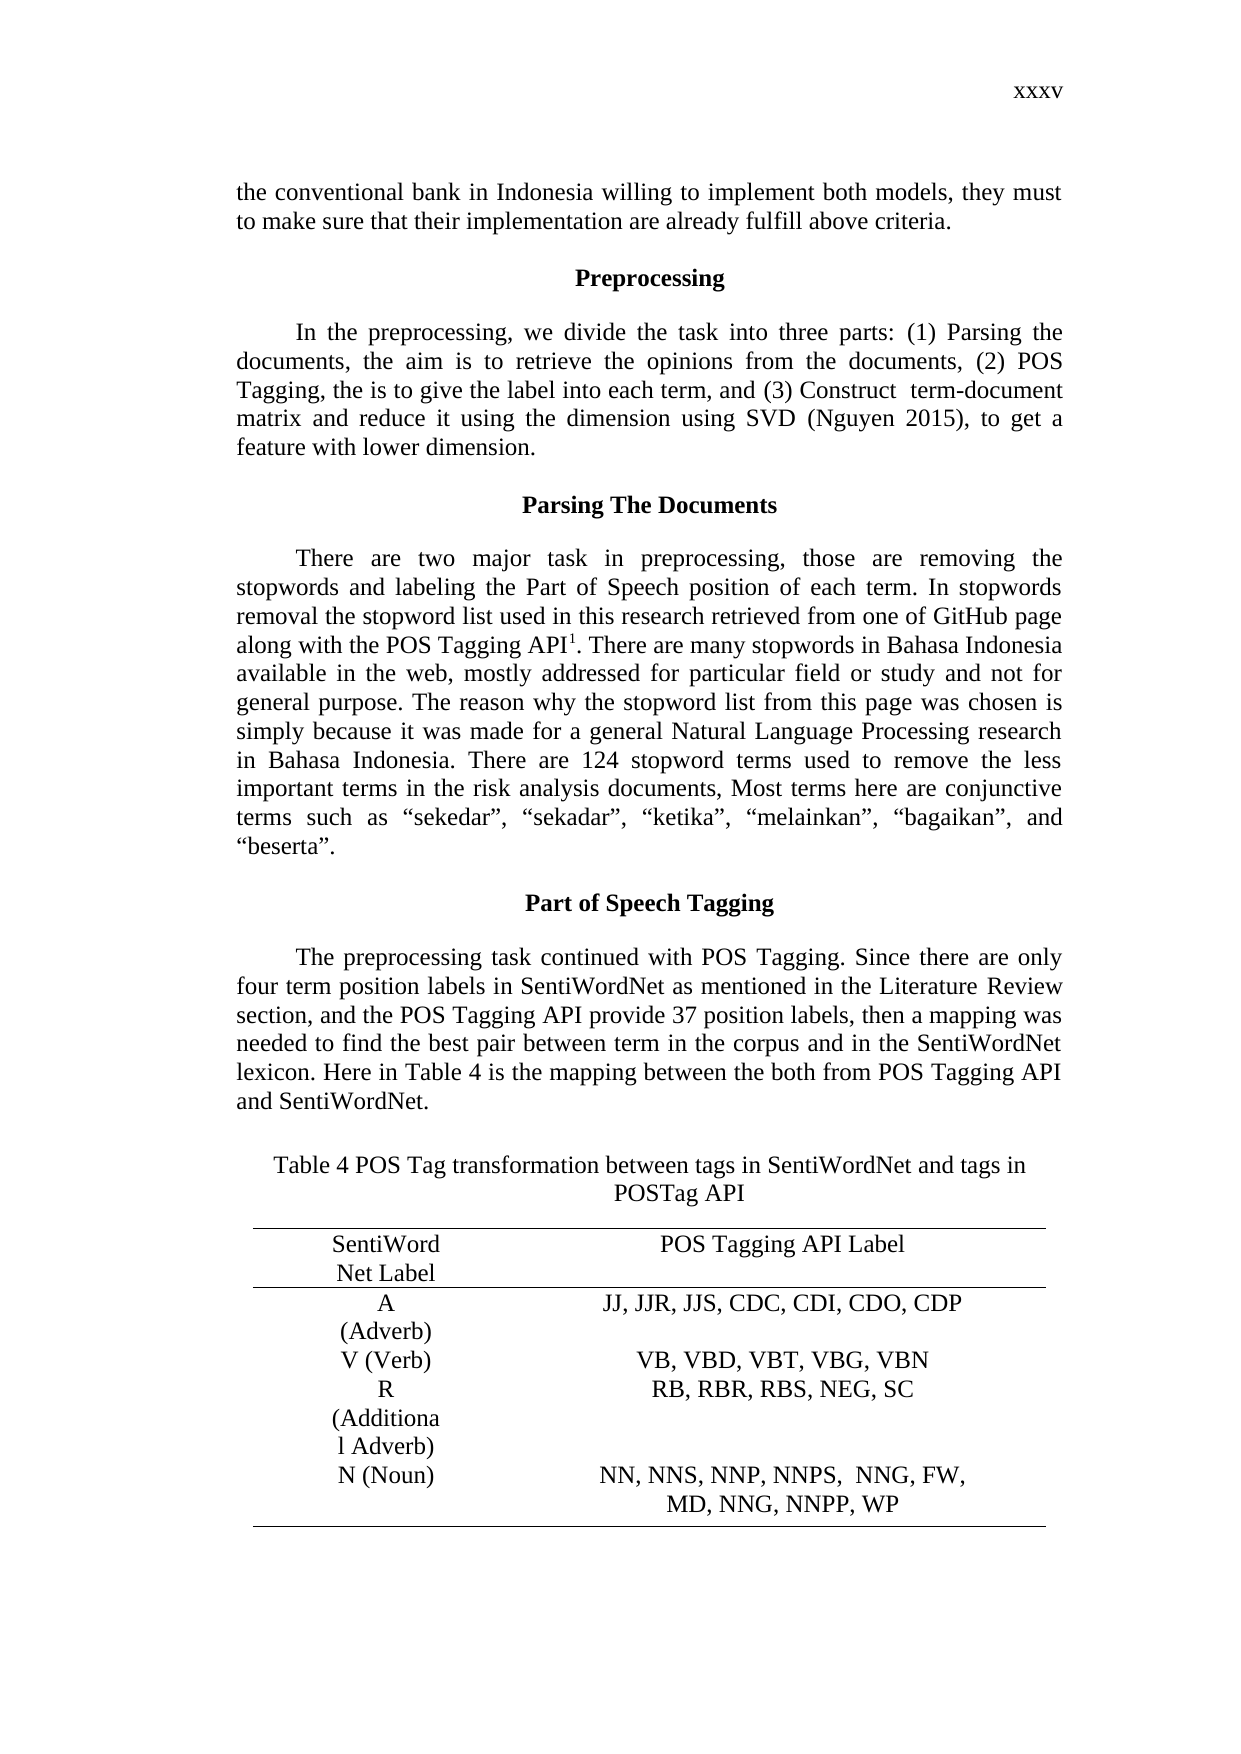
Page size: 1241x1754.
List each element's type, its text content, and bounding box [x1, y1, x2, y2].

text The preprocessing task continued with POS Tagging. Since there are only four term position labels in SentiWordNet as mentioned in the Literature Review section, and the POS Tagging API provide 37 position labels, then a mapping was needed to find the best pair between term in the corpus and in the SentiWordNet lexicon. Here in Table 4 is the mapping between the both from POS Tagging API and SentiWordNet. [236, 942, 1063, 1115]
subtitle Preprocessing [236, 263, 1063, 292]
text In the preprocessing, we divide the task into three parts: (1) Parsing the documents, the aim is to retrieve the opinions from the documents, (2) POS Tagging, the is to give the label into each term, and (3) Construct term-document matrix and reduce it using the dimension using SVD (Nguyen 2015), to get a feature with lower dimension. [236, 317, 1063, 461]
subtitle Parsing The Documents [236, 490, 1063, 518]
table_cell V (Verb) [253, 1345, 511, 1374]
table_cell N (Noun) [253, 1460, 511, 1526]
table_cell RB, RBR, RBS, NEG, SC [511, 1374, 1046, 1460]
text There are two major task in preprocessing, those are removing the stopwords and labeling the Part of Speech position of each term. In stopwords removal the stopword list used in this research retrieved from one of GitHub page along with the POS Tagging API1. There are many stopwords in Bahasa Indonesia available in the web, mostly addressed for particular field or study and not for general purpose. The reason why the stopword list from this page was chosen is simply because it was made for a general Natural Language Processing research in Bahasa Indonesia. There are 124 stopword terms used to remove the less important terms in the risk analysis documents, Most terms here are conjunctive terms such as “sekedar”, “sekadar”, “ketika”, “melainkan”, “bagaikan”, and “beserta”. [236, 543, 1063, 860]
table_cell NN, NNS, NNP, NNPS, NNG, FW, MD, NNG, NNPP, WP [511, 1460, 1046, 1526]
table_header POS Tagging API Label [511, 1229, 1046, 1287]
subtitle Part of Speech Tagging [236, 888, 1063, 917]
text Table 4 POS Tag transformation between tags in SentiWordNet and tags in POSTag API [236, 1150, 1063, 1207]
table_cell JJ, JJR, JJS, CDC, CDI, CDO, CDP [511, 1288, 1046, 1345]
table_cell VB, VBD, VBT, VBG, VBN [511, 1345, 1046, 1374]
table_cell A (Adverb) [253, 1288, 511, 1345]
table_header SentiWordNet Label [253, 1229, 511, 1287]
table_cell R (Additional Adverb) [253, 1374, 511, 1460]
